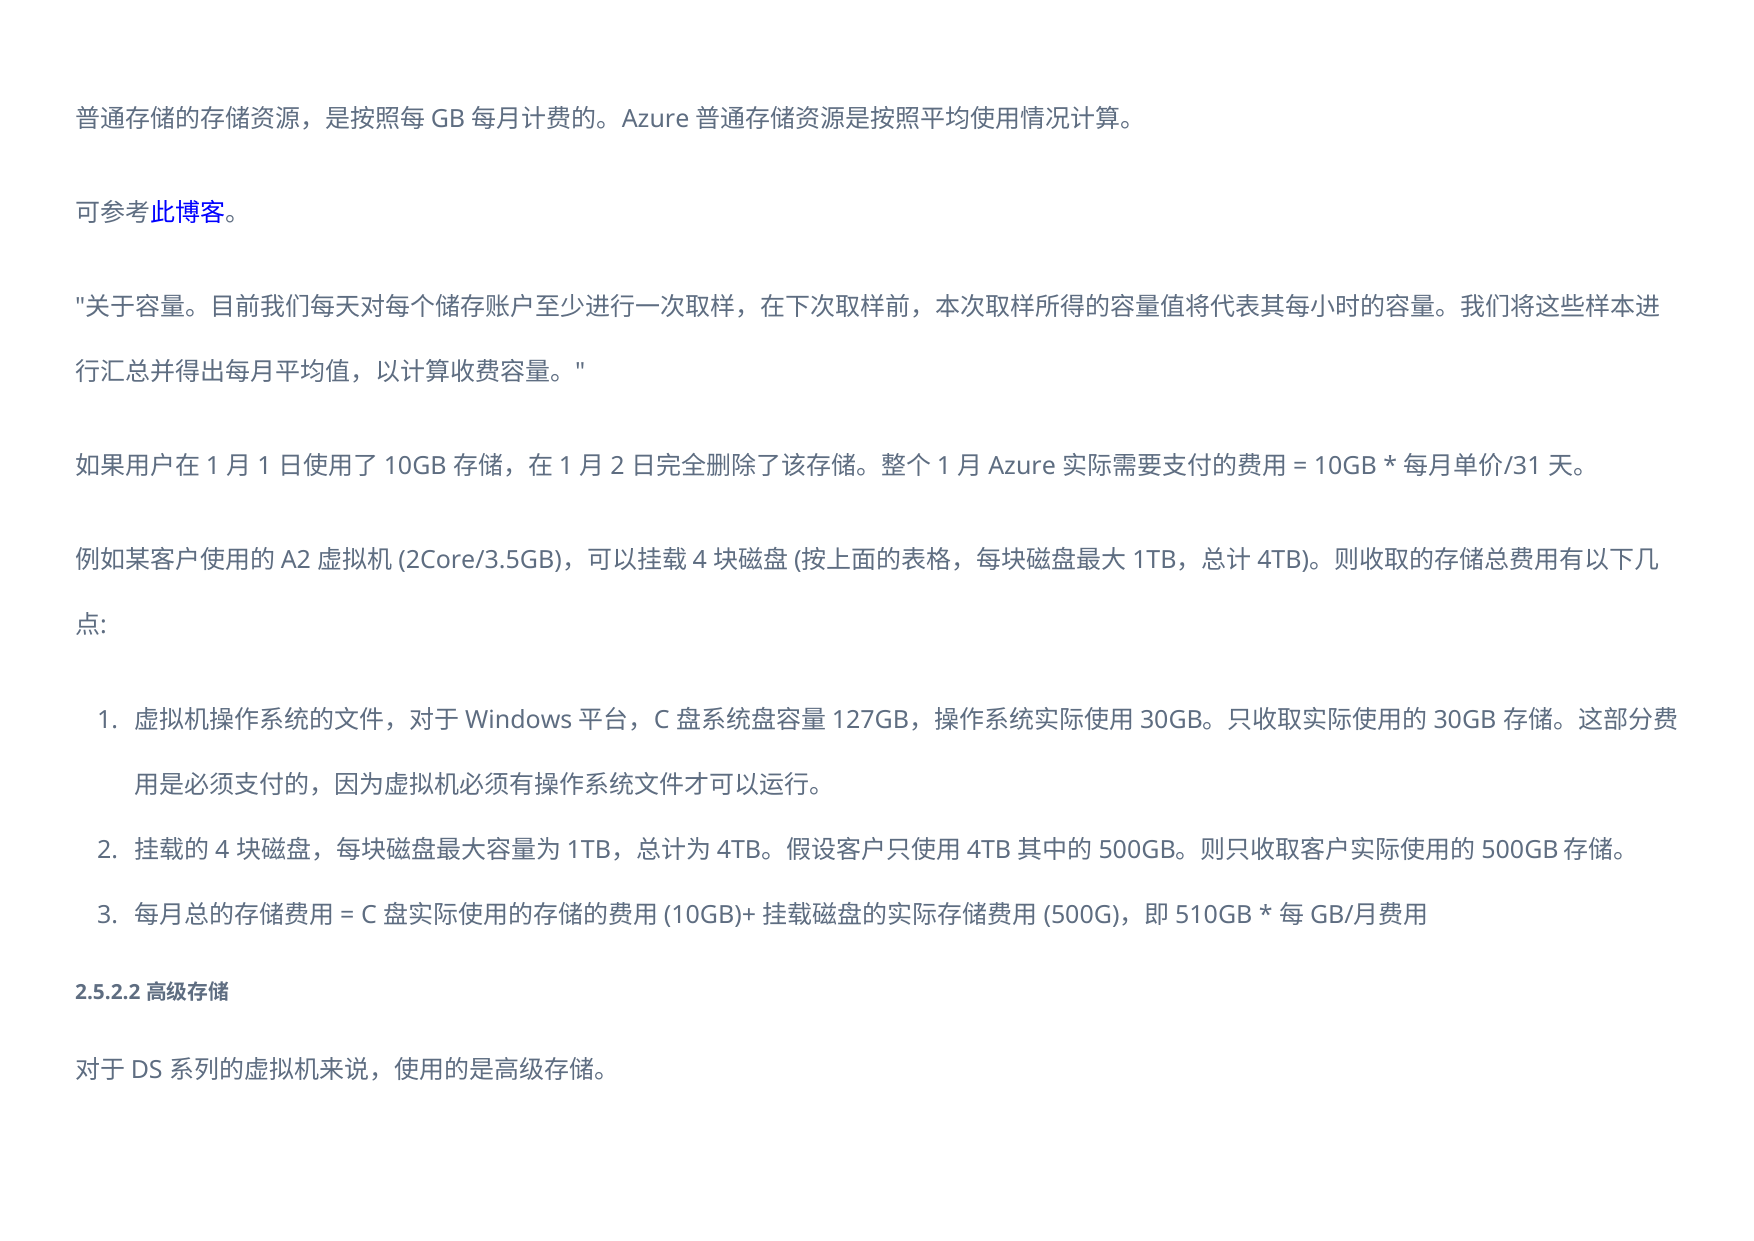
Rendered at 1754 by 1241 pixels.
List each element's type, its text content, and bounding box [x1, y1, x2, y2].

text 普通存储的存储资源，是按照每 GB 每月计费的。Azure 普通存储资源是按照平均使用情况计算。 [75, 84, 1679, 149]
list 挂载的 4 块磁盘，每块磁盘最大容量为 1TB，总计为 4TB。假设客户只使用 4TB 其中的 500GB。则只收取客户实际使用的 500GB存储。 [97, 815, 1679, 880]
text 可参考此博客。 [75, 178, 1679, 243]
list 虚拟机操作系统的文件，对于 Windows 平台，C 盘系统盘容量 127GB，操作系统实际使用 30GB。只收取实际使用的 30GB 存储。这部分费用是必须支付的，因为虚拟机必须有操作系统文件才可以运行。 [97, 685, 1679, 815]
text 2.5.2.2 高级存储 [75, 974, 1679, 1006]
list 每月总的存储费用 = C 盘实际使用的存储的费用 (10GB)+ 挂载磁盘的实际存储费用 (500G)，即 510GB * 每 GB/月费用 [97, 880, 1679, 945]
text 对于 DS 系列的虚拟机来说，使用的是高级存储。 [75, 1036, 1679, 1101]
text 例如某客户使用的 A2 虚拟机 (2Core/3.5GB)，可以挂载 4 块磁盘 (按上面的表格，每块磁盘最大 1TB，总计 4TB)。则收取的存储总费用有以下几点: [75, 526, 1679, 656]
text 如果用户在 1 月 1 日使用了 10GB 存储，在 1 月 2 日完全删除了该存储。整个 1 月 Azure 实际需要支付的费用 = 10GB * 每月单价/31 天。 [75, 431, 1679, 496]
text "关于容量。目前我们每天对每个储存账户至少进行一次取样，在下次取样前，本次取样所得的容量值将代表其每小时的容量。我们将这些样本进行汇总并得出每月平均值，以计算收费容量。" [75, 272, 1679, 402]
